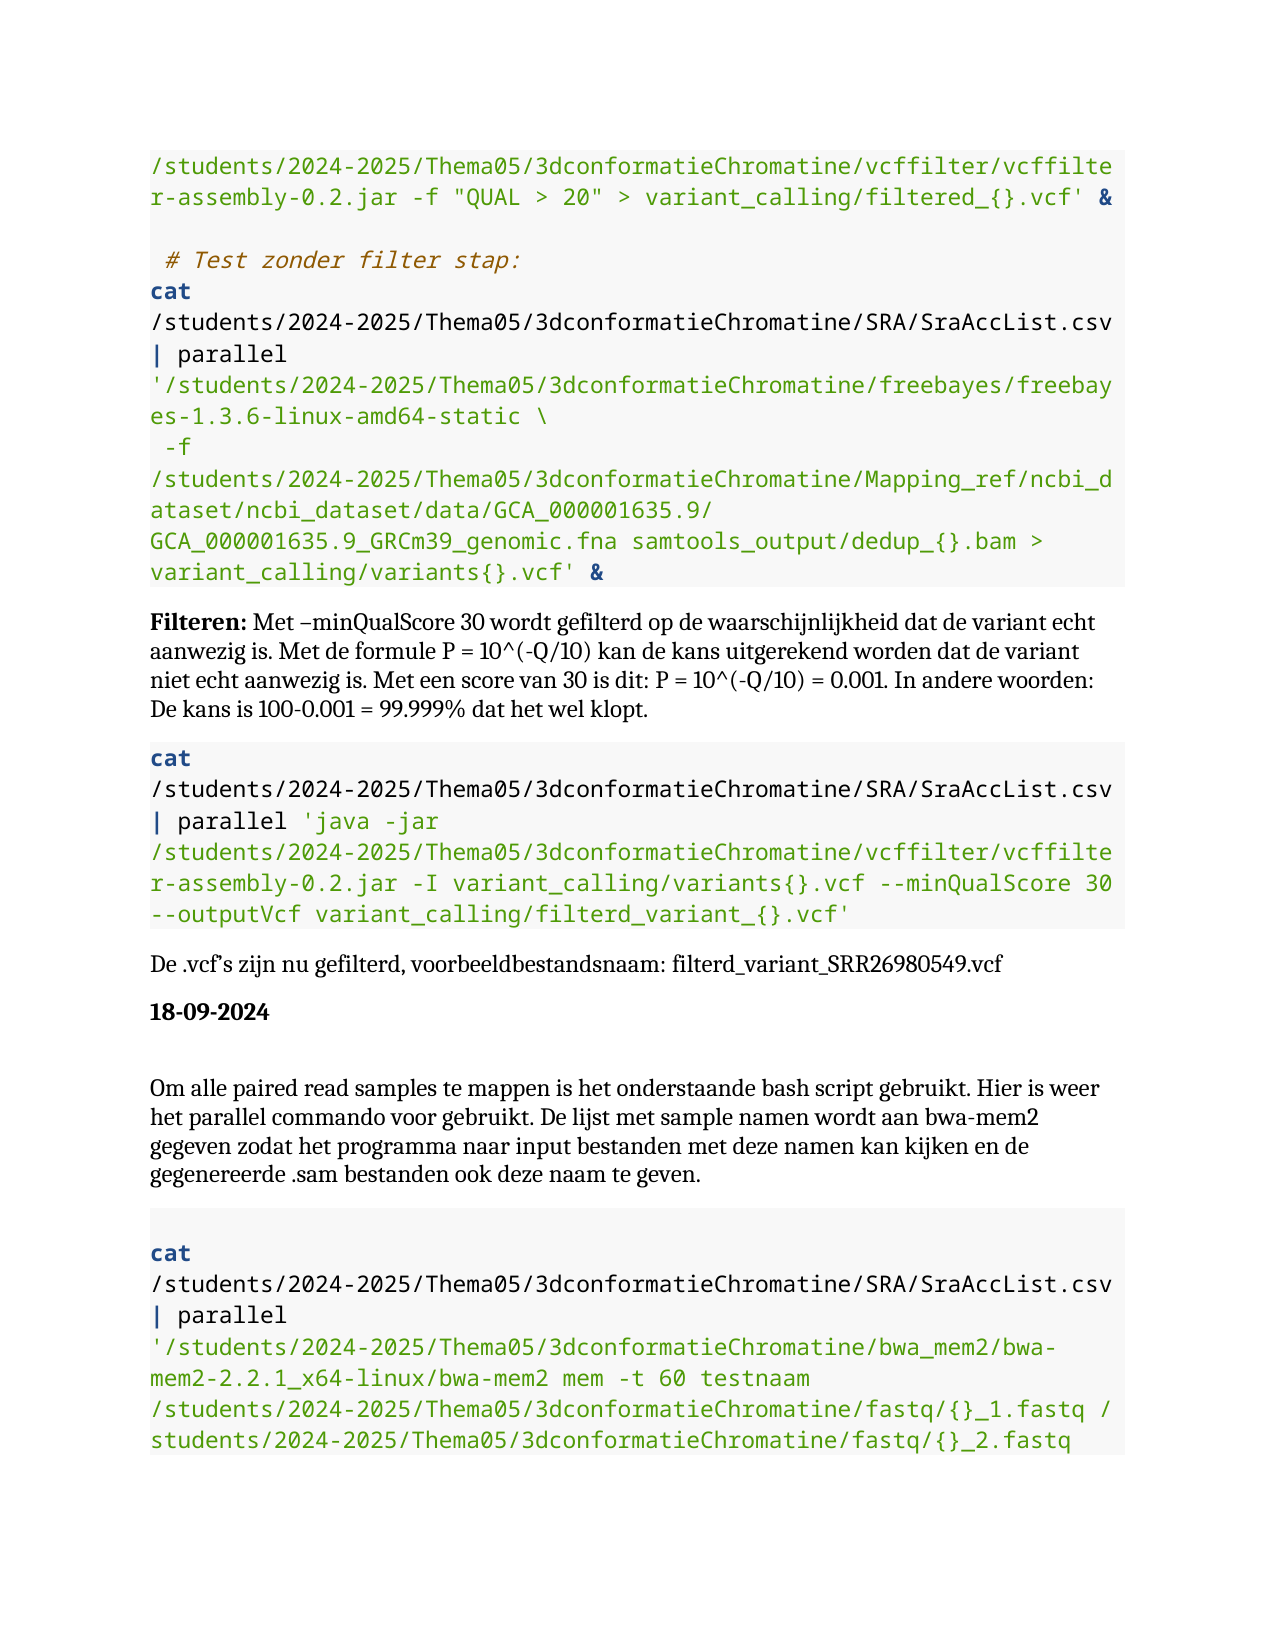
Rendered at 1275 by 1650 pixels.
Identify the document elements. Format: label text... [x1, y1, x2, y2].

text Filteren: Met –minQualScore 30 wordt gefilterd op de waarschijnlijkheid dat de variant echt aanwezig is. Met de formule P = 10^(-Q/10) kan de kans uitgerekend worden dat de variant niet echt aanwezig is. Met een score van 30 is dit: P = 10^(-Q/10) = 0.001. In andere woorden: De kans is 100-0.001 = 99.999% dat het wel klopt. [150, 608, 1125, 723]
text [150, 150, 1125, 587]
text De .vcf’s zijn nu gefilterd, voorbeeldbestandsnaam: filterd_variant_SRR26980549.vcf [150, 950, 1125, 979]
text 18-09-2024 [150, 998, 1125, 1055]
text Om alle paired read samples te mappen is het onderstaande bash script gebruikt. Hier is weer het parallel commando voor gebruikt. De lijst met sample namen wordt aan bwa-mem2 gegeven zodat het programma naar input bestanden met deze namen kan kijken en de gegenereerde .sam bestanden ook deze naam te geven. [150, 1074, 1125, 1189]
text cat /students/2024-2025/Thema05/3dconformatieChromatine/SRA/SraAccList.csv | parallel 'java -jar /students/2024-2025/Thema05/3dconformatieChromatine/vcffilter/vcffilter-assembly-0.2.jar -I variant_calling/variants{}.vcf --minQualScore 30 --outputVcf variant_calling/filterd_variant_{}.vcf' [150, 742, 1125, 929]
